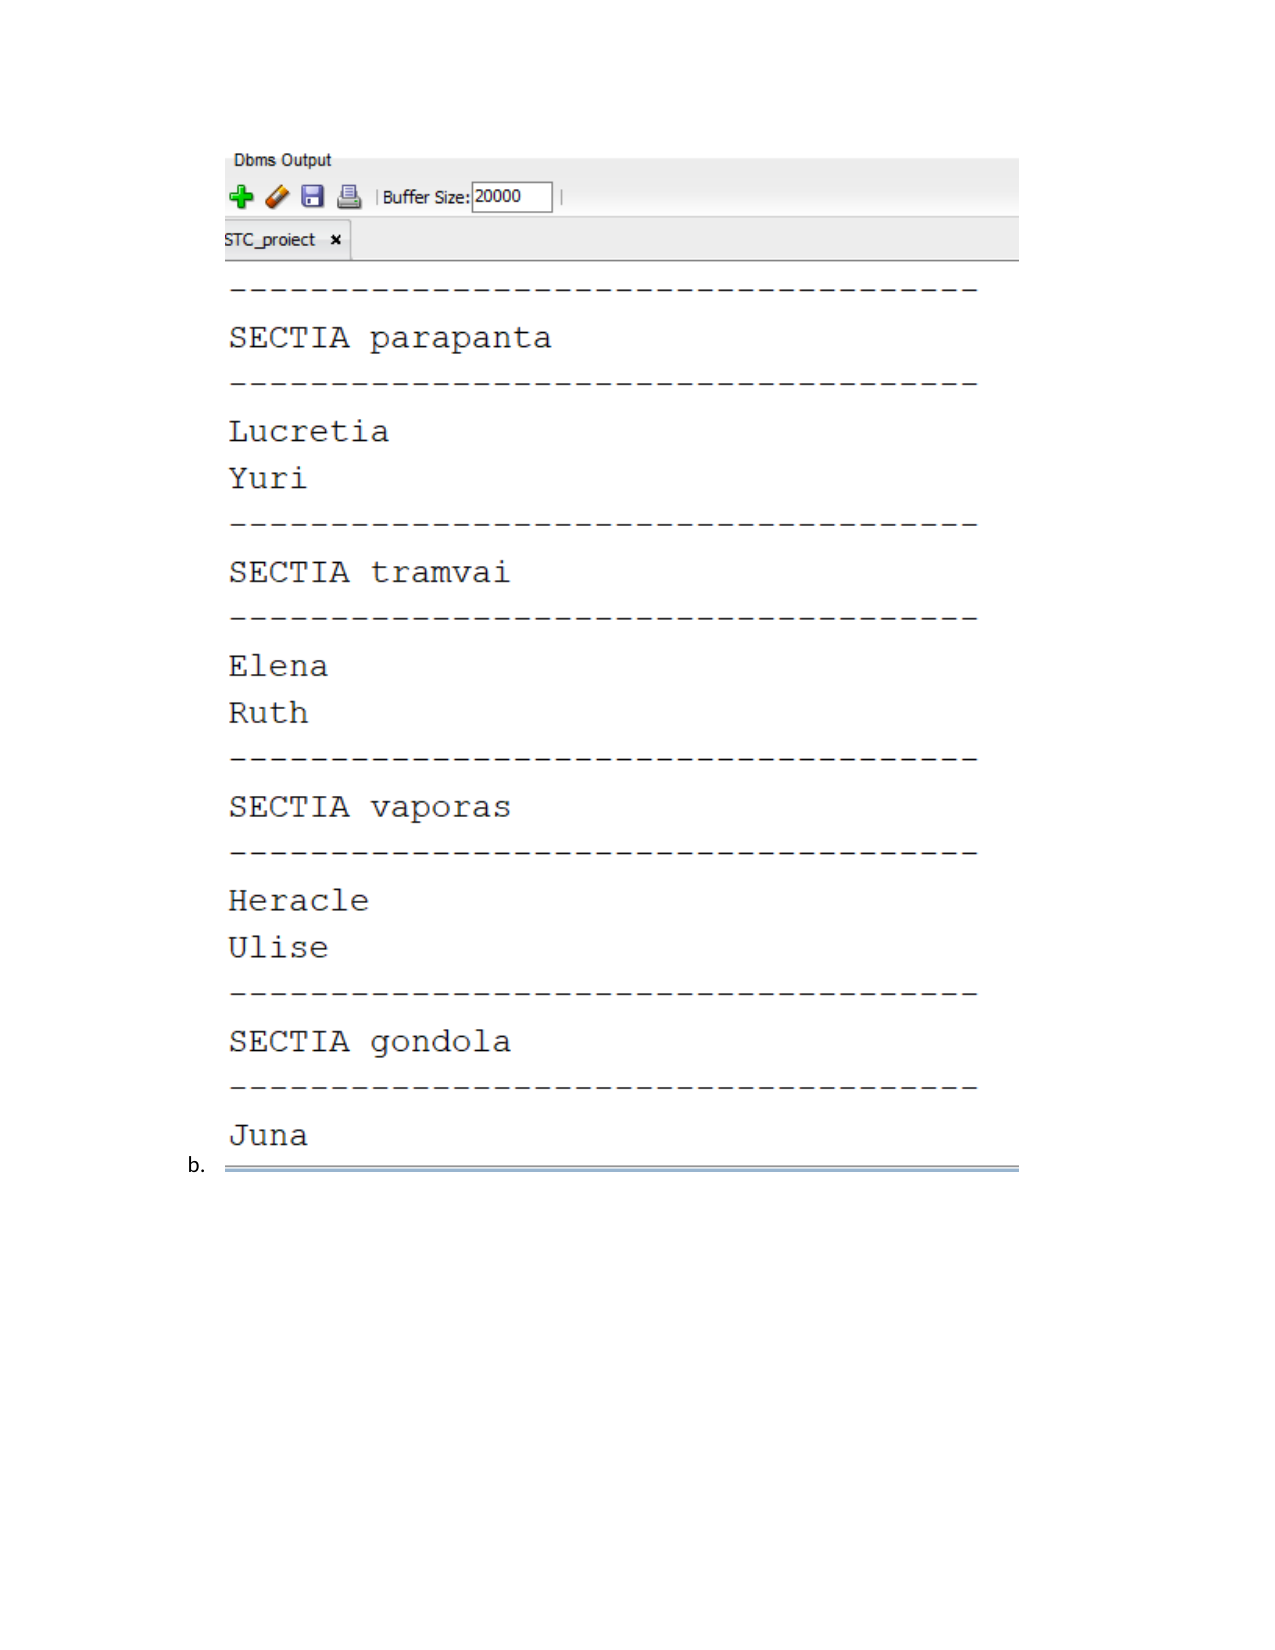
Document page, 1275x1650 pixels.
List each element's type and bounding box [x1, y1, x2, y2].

picture [225, 150, 1019, 1172]
